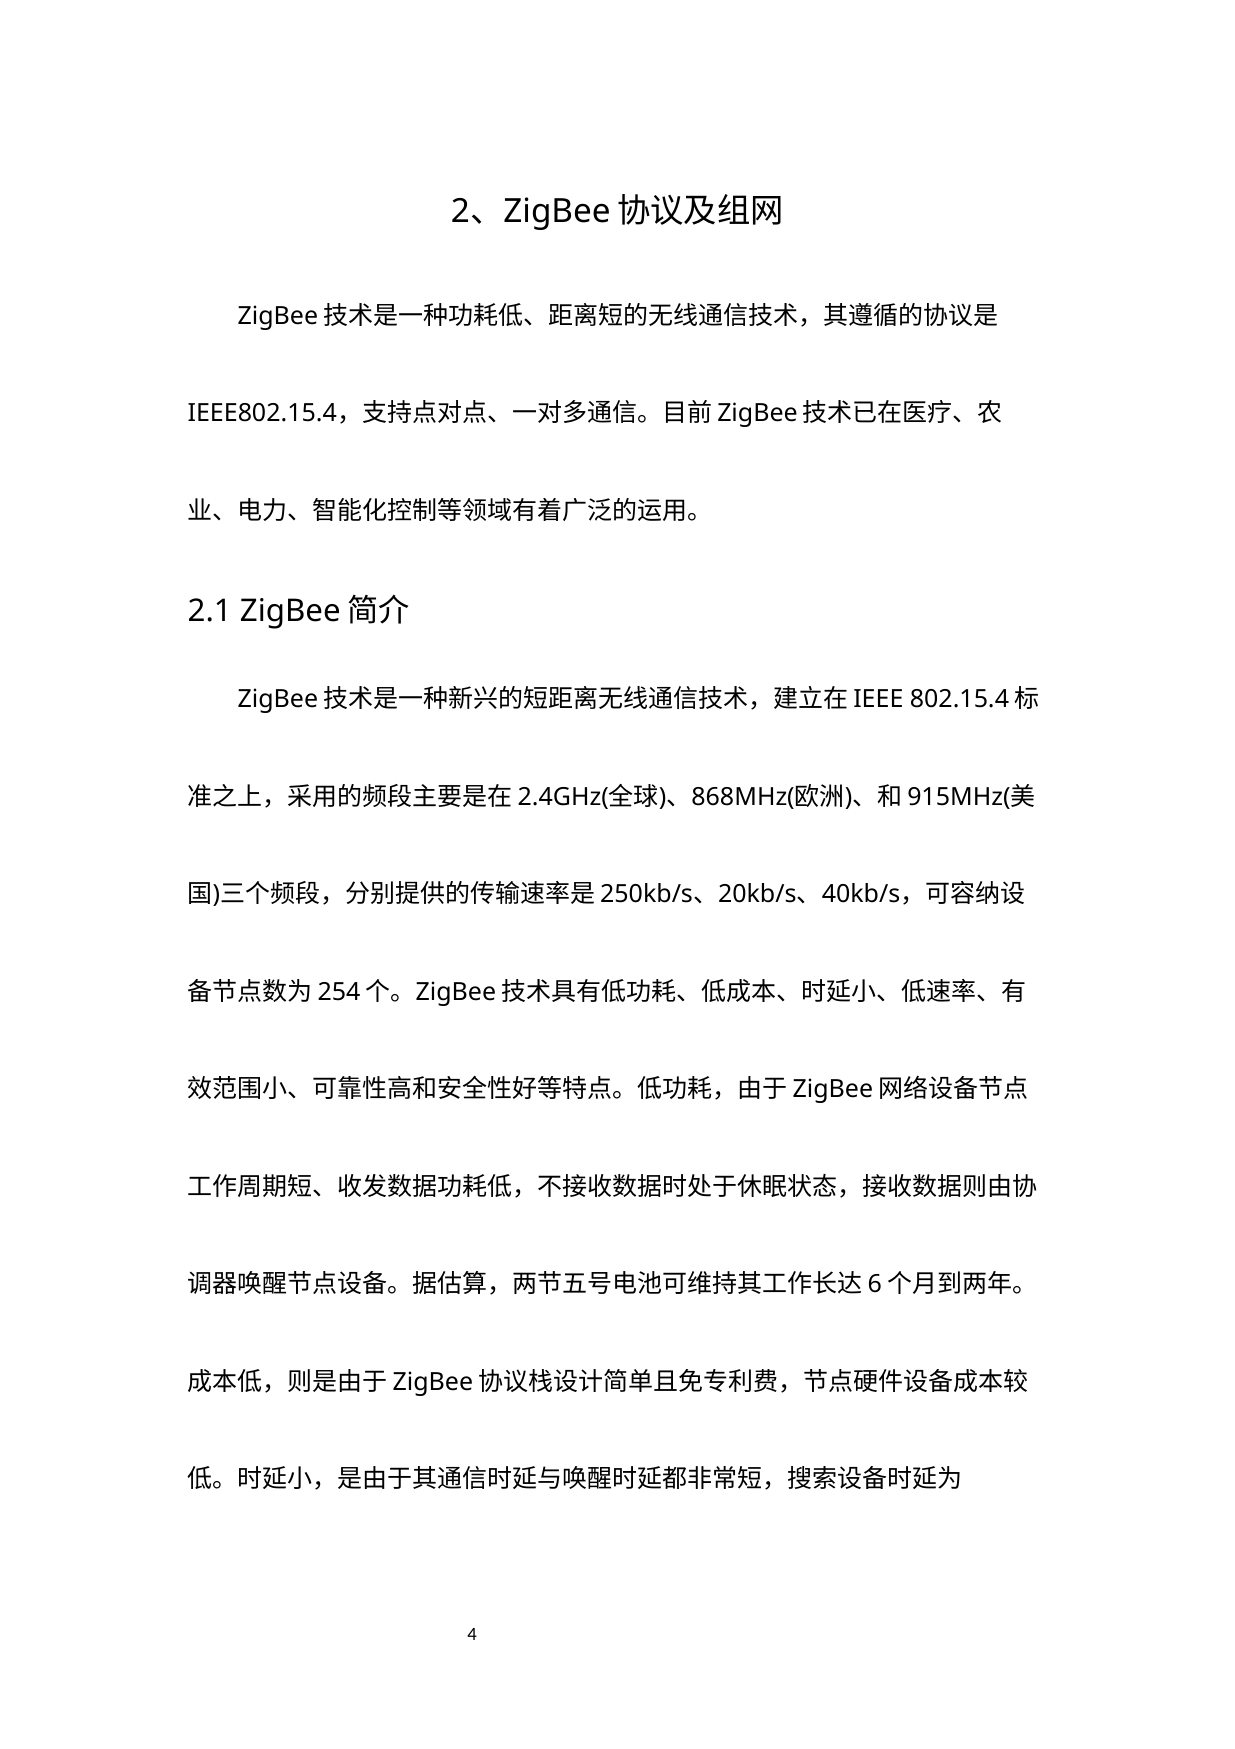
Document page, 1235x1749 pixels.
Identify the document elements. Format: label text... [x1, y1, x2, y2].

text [187, 664, 1047, 1509]
subtitle 2.1 ZigBee简介 [187, 575, 1047, 640]
subtitle ZigBee协议及组网 [187, 175, 1047, 240]
text ZigBee技术是一种功耗低、距离短的无线通信技术，其遵循的协议是IEEE802.15.4，支持点对点、一对多通信。目前ZigBee技术已在医疗、农业、电力、智能化控制等领域有着广泛的运用。 [187, 281, 1047, 541]
